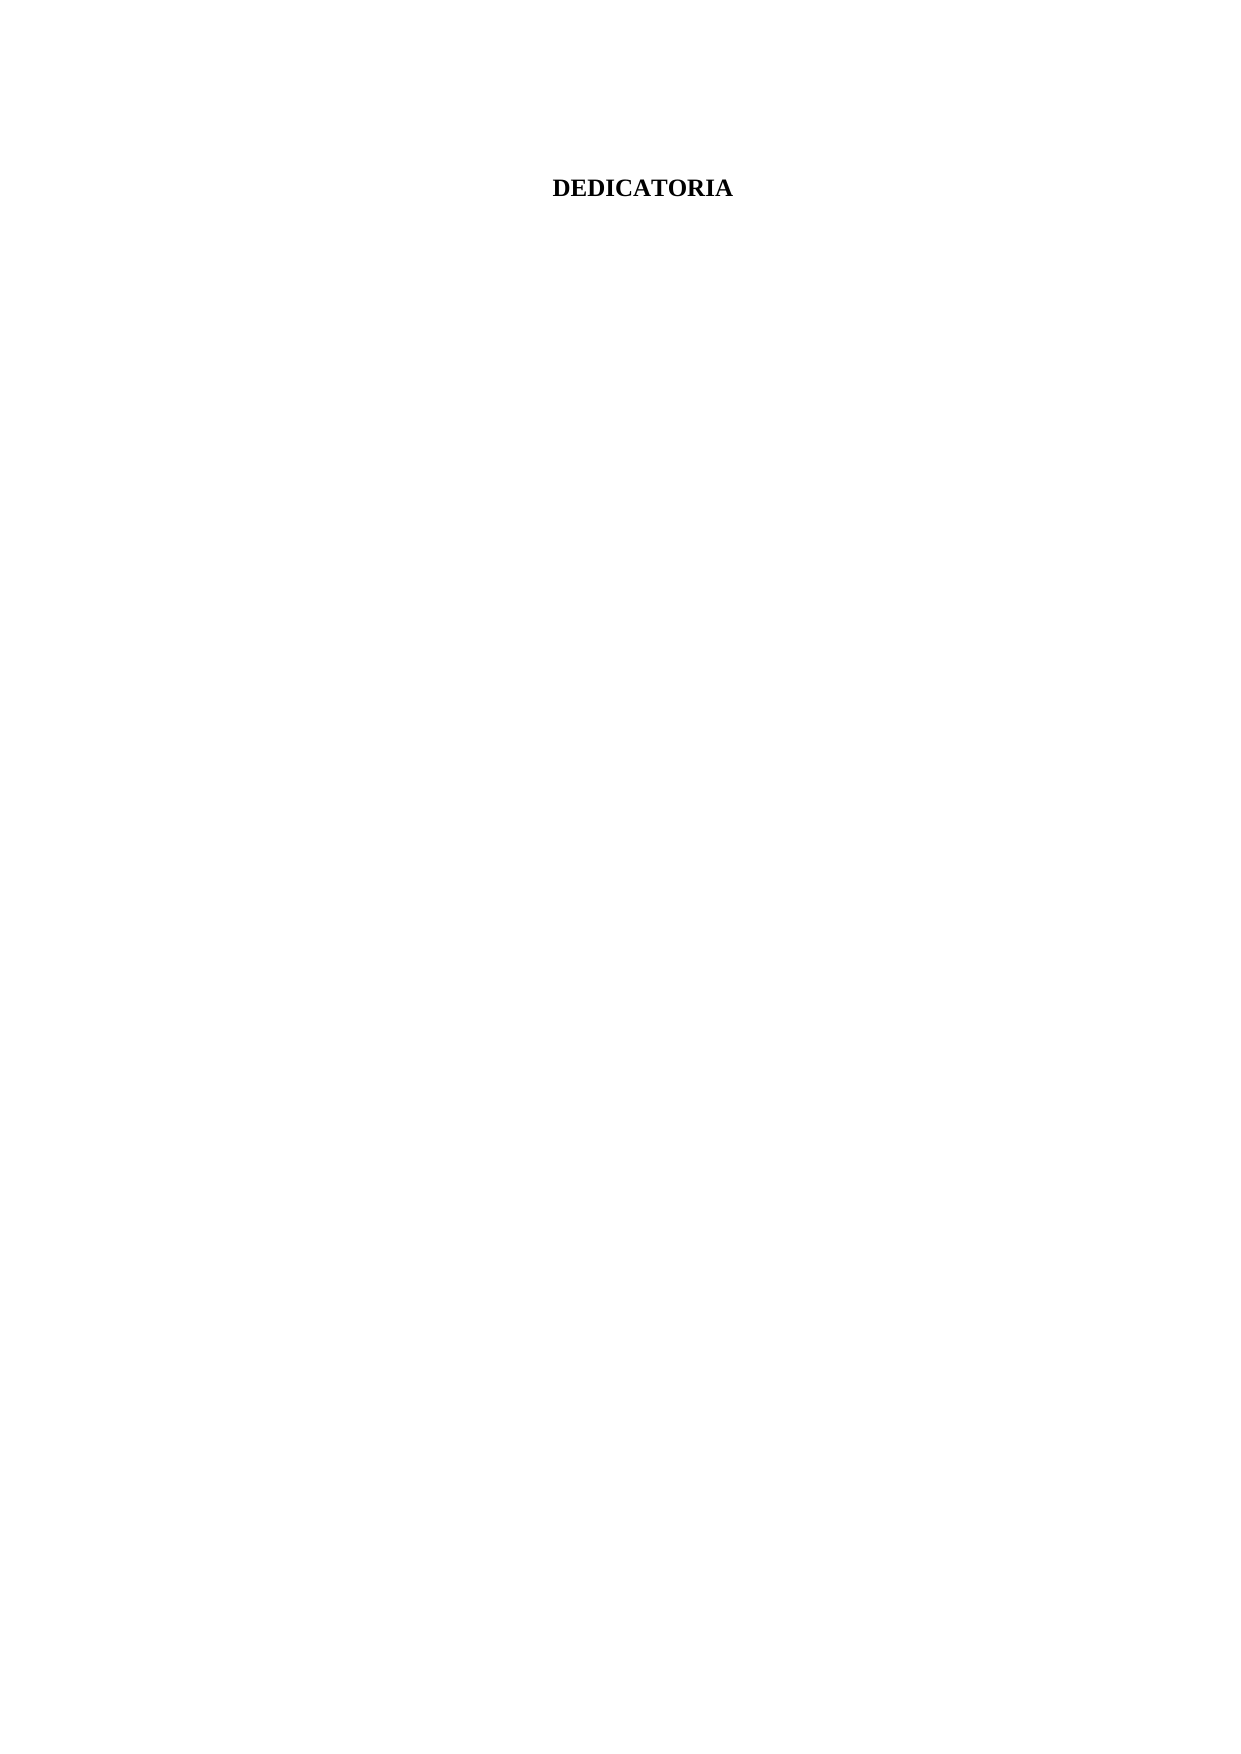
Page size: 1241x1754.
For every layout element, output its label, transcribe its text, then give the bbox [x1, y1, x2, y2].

subtitle DEDICATORIA [222, 173, 1063, 201]
